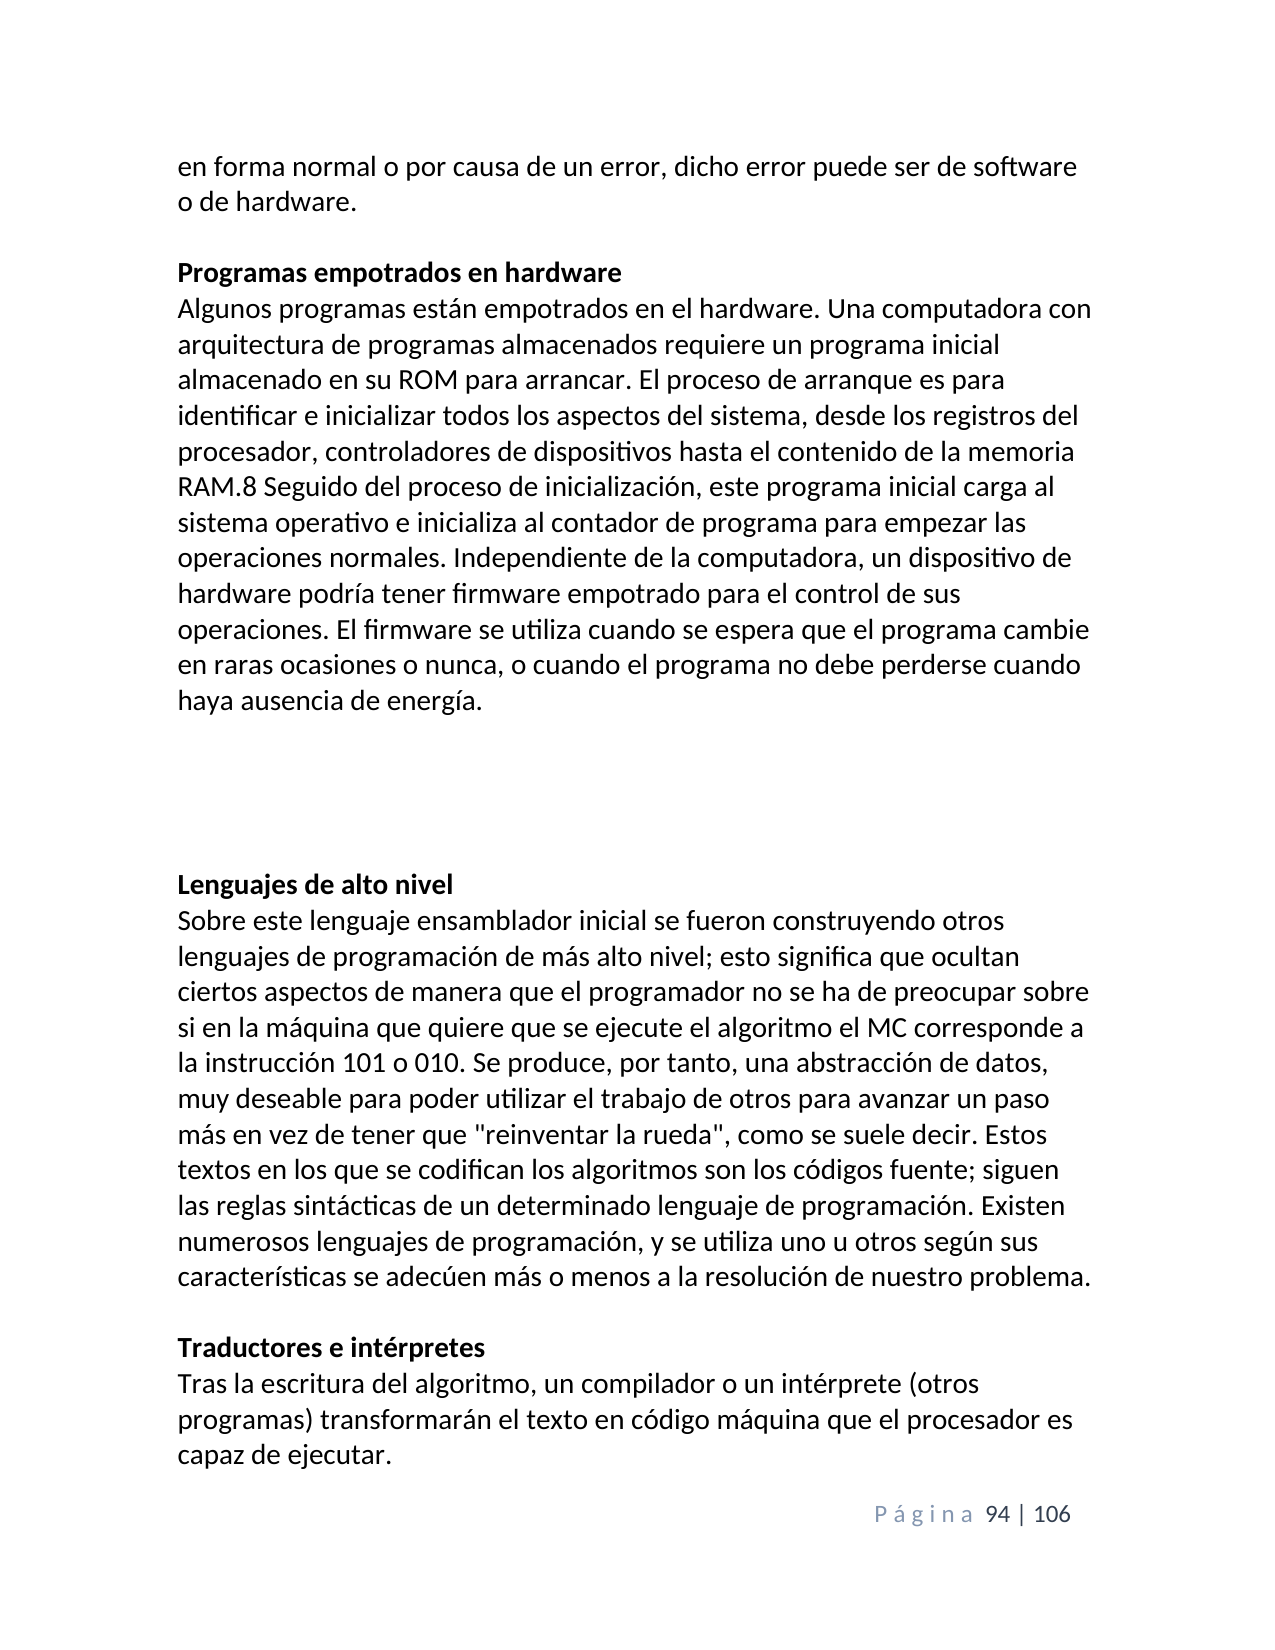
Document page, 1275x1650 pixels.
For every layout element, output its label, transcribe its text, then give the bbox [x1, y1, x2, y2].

text Sobre este lenguaje ensamblador inicial se fueron construyendo otros lenguajes de programación de más alto nivel; esto significa que ocultan ciertos aspectos de manera que el programador no se ha de preocupar sobre si en la máquina que quiere que se ejecute el algoritmo el MC corresponde a la instrucción 101 o 010. Se produce, por tanto, una abstracción de datos, muy deseable para poder utilizar el trabajo de otros para avanzar un paso más en vez de tener que "reinventar la rueda", como se suele decir. Estos textos en los que se codifican los algoritmos son los códigos fuente; siguen las reglas sintácticas de un determinado lenguaje de programación. Existen numerosos lenguajes de programación, y se utiliza uno u otros según sus características se adecúen más o menos a la resolución de nuestro problema. [177, 902, 1098, 1294]
text Algunos programas están empotrados en el hardware. Una computadora con arquitectura de programas almacenados requiere un programa inicial almacenado en su ROM para arrancar. El proceso de arranque es para identificar e inicializar todos los aspectos del sistema, desde los registros del procesador, controladores de dispositivos hasta el contenido de la memoria RAM.8 Seguido del proceso de inicialización, este programa inicial carga al sistema operativo e inicializa al contador de programa para empezar las operaciones normales. Independiente de la computadora, un dispositivo de hardware podría tener firmware empotrado para el control de sus operaciones. El firmware se utiliza cuando se espera que el programa cambie en raras ocasiones o nunca, o cuando el programa no debe perderse cuando haya ausencia de energía. [177, 290, 1098, 718]
text Programas empotrados en hardware [177, 254, 1098, 290]
text Lenguajes de alto nivel [177, 866, 1098, 902]
text Tras la escritura del algoritmo, un compilador o un intérprete (otros programas) transformarán el texto en código máquina que el procesador es capaz de ejecutar. [177, 1365, 1098, 1472]
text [177, 148, 1098, 219]
text Traductores e intérpretes [177, 1329, 1098, 1365]
